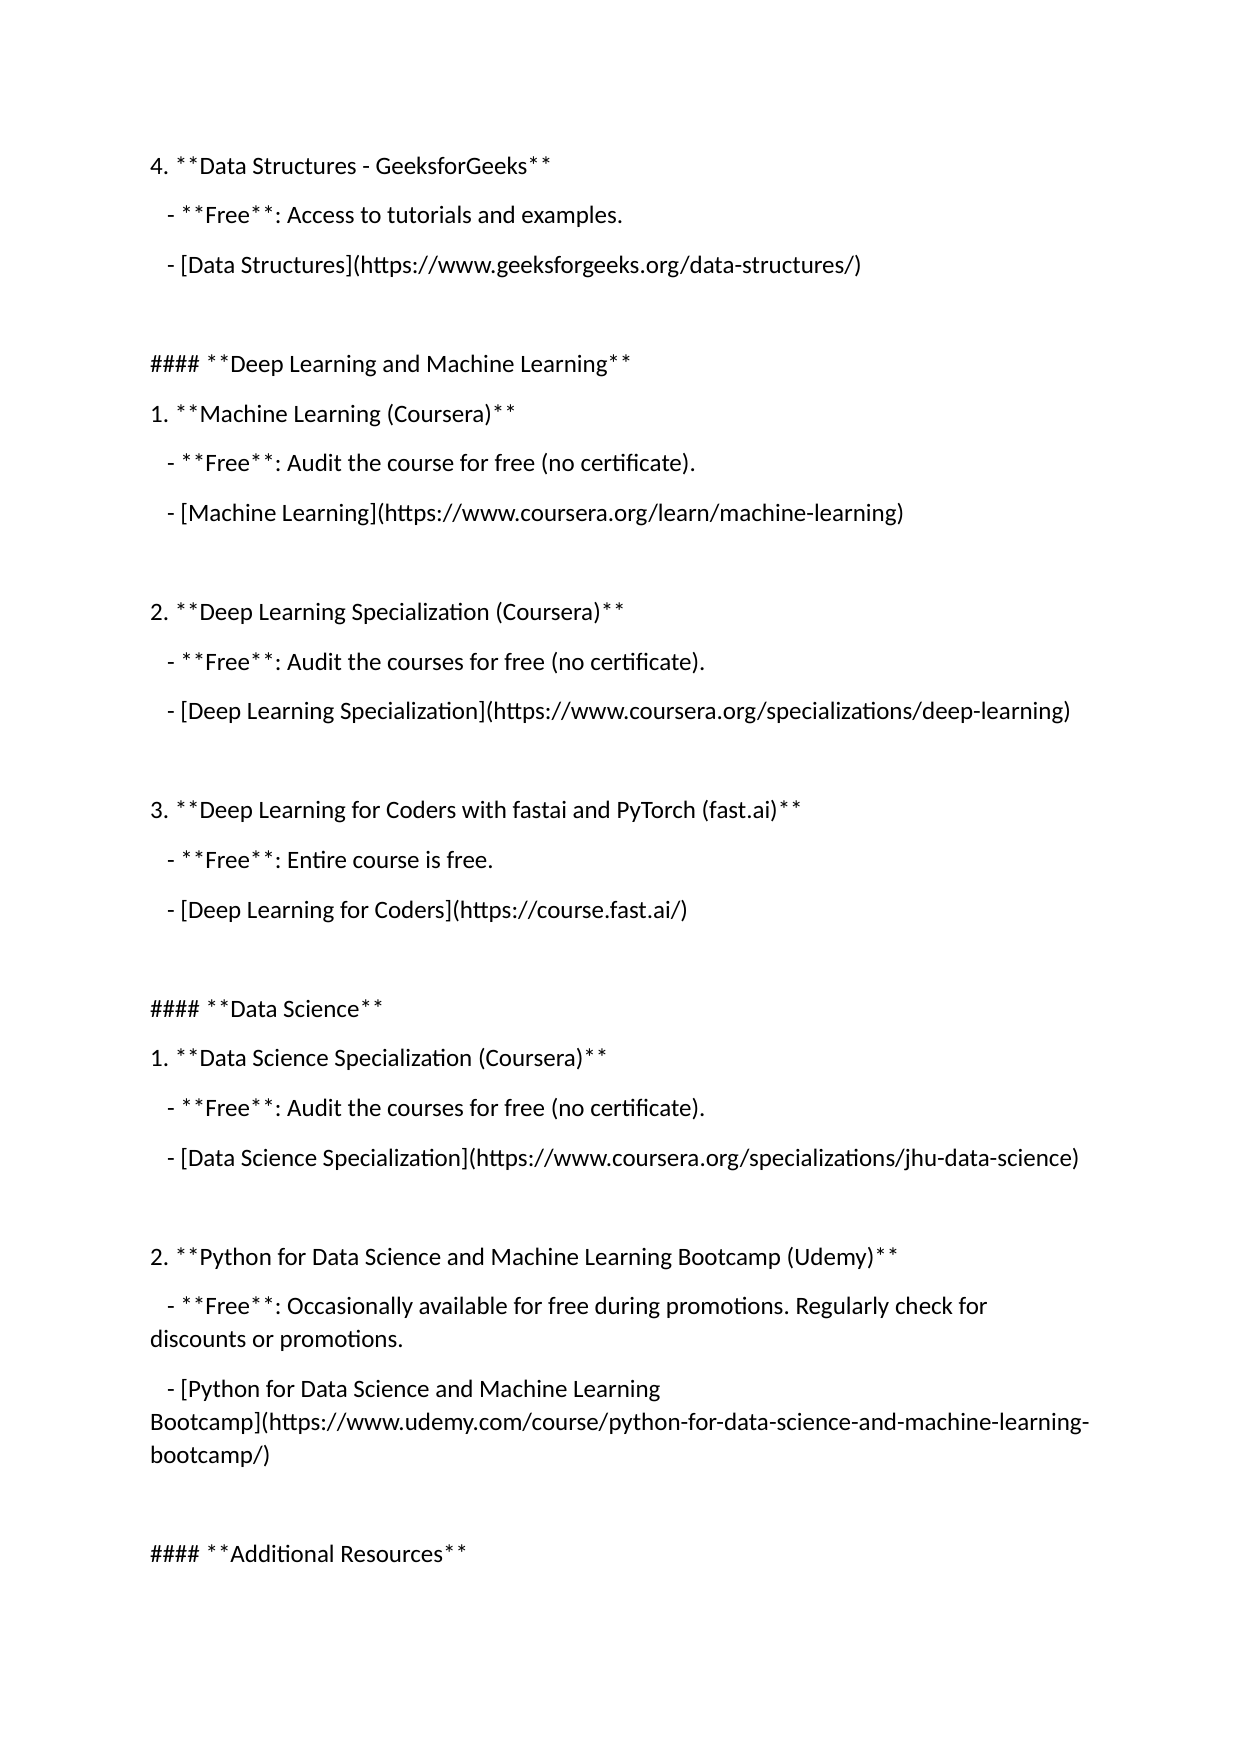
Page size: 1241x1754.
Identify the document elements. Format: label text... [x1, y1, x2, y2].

text - [Deep Learning for Coders](https://course.fast.ai/) [150, 894, 1090, 924]
text 1. **Data Science Specialization (Coursera)** [150, 1042, 1090, 1073]
text - [Data Science Specialization](https://www.coursera.org/specializations/jhu-data-science) [150, 1142, 1090, 1172]
text #### **Additional Resources** [150, 1538, 1090, 1568]
text 3. **Deep Learning for Coders with fastai and PyTorch (fast.ai)** [150, 794, 1090, 825]
text #### **Data Science** [150, 993, 1090, 1023]
text - **Free**: Occasionally available for free during promotions. Regularly check for discounts or promotions. [150, 1290, 1090, 1354]
text - [Python for Data Science and Machine Learning Bootcamp](https://www.udemy.com/course/python-for-data-science-and-machine-learning-bootcamp/) [150, 1373, 1090, 1469]
text - [Deep Learning Specialization](https://www.coursera.org/specializations/deep-learning) [150, 695, 1090, 726]
text #### **Deep Learning and Machine Learning** [150, 348, 1090, 379]
text 2. **Python for Data Science and Machine Learning Bootcamp (Udemy)** [150, 1241, 1090, 1271]
text 1. **Machine Learning (Coursera)** [150, 398, 1090, 428]
text - **Free**: Audit the courses for free (no certificate). [150, 646, 1090, 676]
text 4. **Data Structures - GeeksforGeeks** [150, 150, 1090, 181]
text - **Free**: Access to tutorials and examples. [150, 199, 1090, 230]
text - [Machine Learning](https://www.coursera.org/learn/machine-learning) [150, 497, 1090, 528]
text - **Free**: Audit the courses for free (no certificate). [150, 1092, 1090, 1123]
text 2. **Deep Learning Specialization (Coursera)** [150, 596, 1090, 627]
text - [Data Structures](https://www.geeksforgeeks.org/data-structures/) [150, 249, 1090, 280]
text - **Free**: Audit the course for free (no certificate). [150, 447, 1090, 478]
text - **Free**: Entire course is free. [150, 844, 1090, 875]
